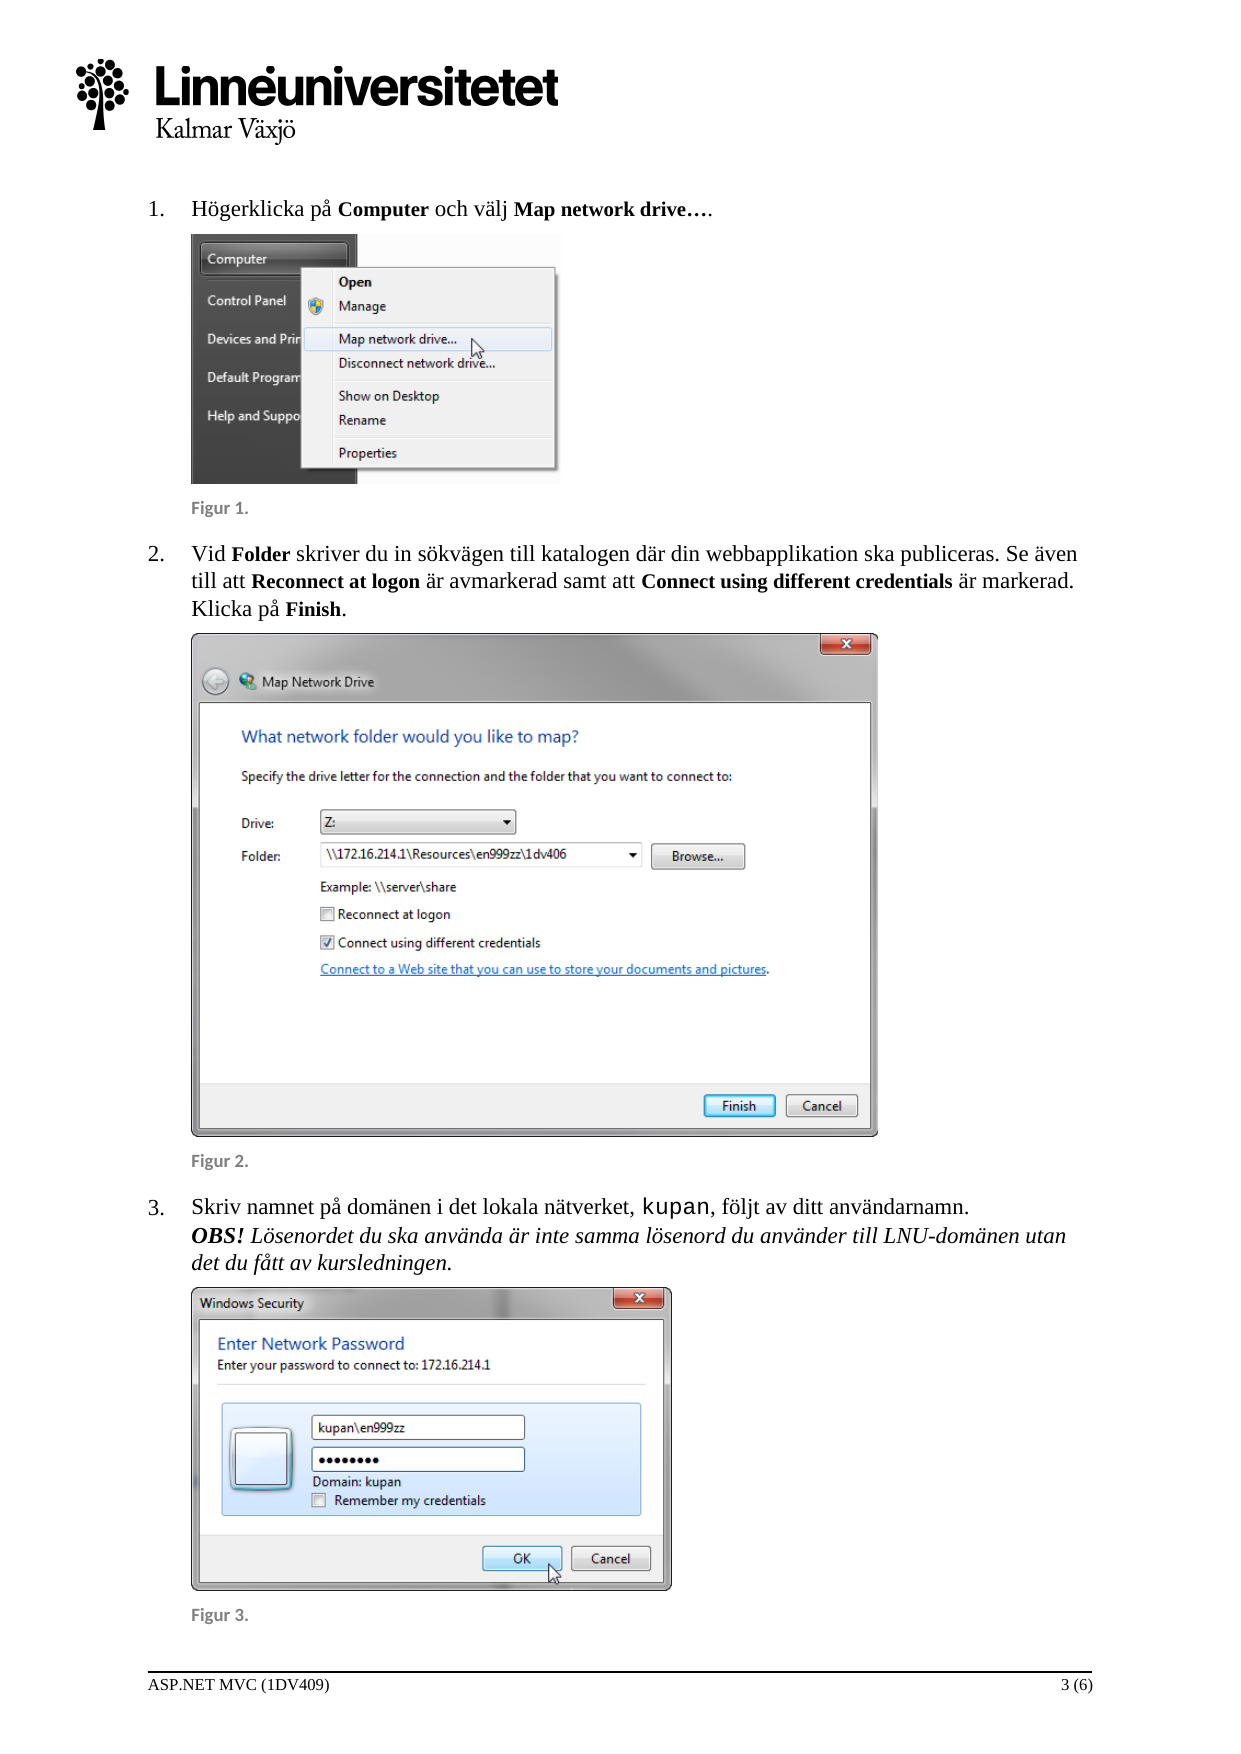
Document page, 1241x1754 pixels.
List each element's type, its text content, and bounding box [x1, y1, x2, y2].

table_header [136, 195, 180, 540]
picture [76, 59, 129, 130]
picture [191, 234, 561, 484]
picture [191, 633, 878, 1137]
table_cell Skriv namnet på domänen i det lokala nätverket, kupan, följt av ditt användarnamn. OBS! Lösenordet du ska använda är inte samma lösenord du använder till LNU-domänen utan det du fått av kursledningen. Figur 3. [180, 1193, 1096, 1646]
table_cell Vid Folder skriver du in sökvägen till katalogen där din webbapplikation ska publiceras. Se även till att Reconnect at logon är avmarkerad samt att Connect using different credentials är markerad. Klicka på Finish. Figur 2. [180, 540, 1096, 1193]
picture [156, 66, 558, 145]
table_cell [136, 1193, 180, 1646]
table_header Högerklicka på Computer och välj Map network drive…. Figur 1. [180, 195, 1096, 540]
table_cell [136, 540, 180, 1193]
picture [191, 1287, 672, 1591]
